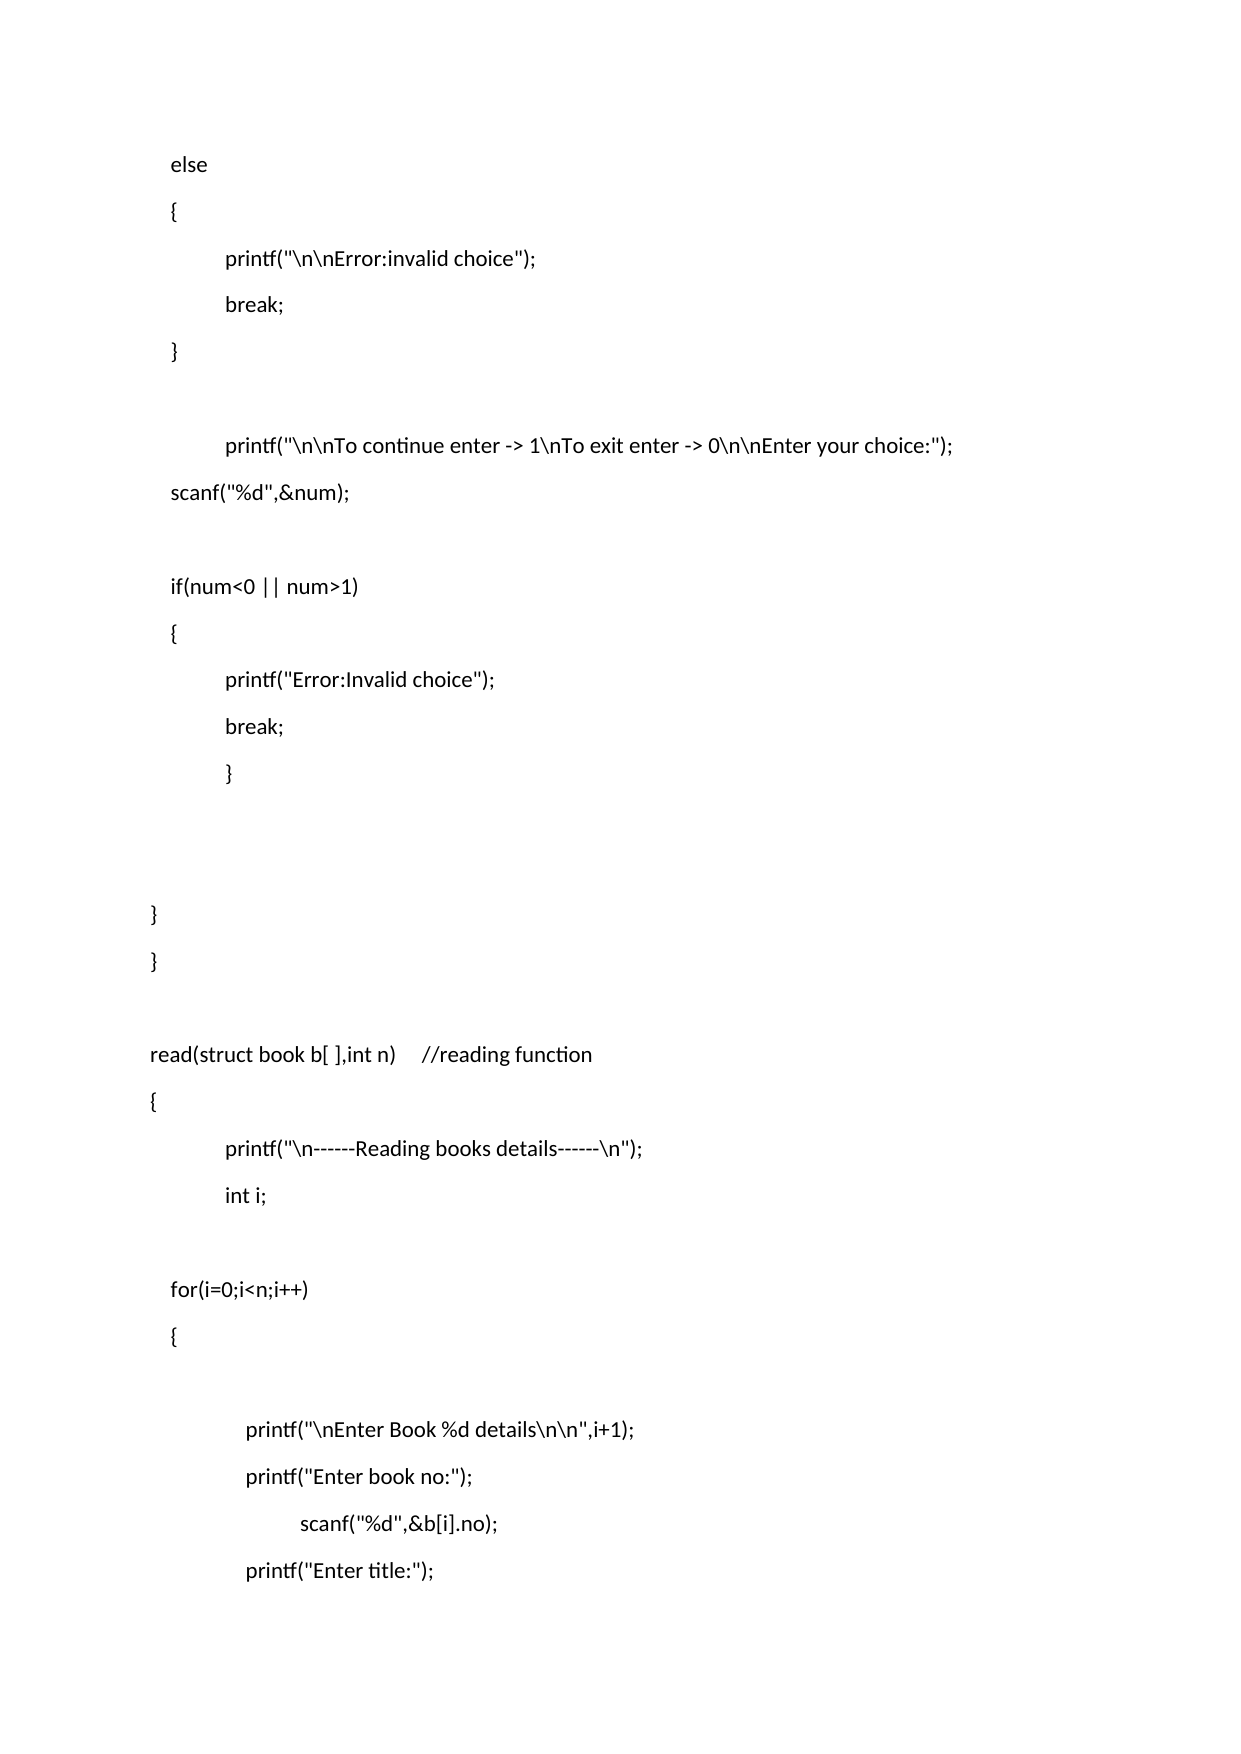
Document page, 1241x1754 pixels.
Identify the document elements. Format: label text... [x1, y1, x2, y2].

text { [150, 197, 1090, 225]
text { [150, 619, 1090, 647]
text printf("\nEnter Book %d details\n\n",i+1); [150, 1416, 1090, 1444]
text int i; [150, 1181, 1090, 1209]
text printf("Enter book no:"); [150, 1462, 1090, 1491]
text printf("\n\nTo continue enter -> 1\nTo exit enter -> 0\n\nEnter your choice:"); [150, 431, 1090, 459]
text } [150, 947, 1090, 975]
text else [150, 150, 1090, 178]
text for(i=0;i<n;i++) [150, 1275, 1090, 1303]
text } [150, 337, 1090, 366]
text printf("\n\nError:invalid choice"); [150, 244, 1090, 272]
text break; [150, 712, 1090, 741]
text { [150, 1322, 1090, 1350]
text printf("Error:Invalid choice"); [150, 666, 1090, 694]
text } [150, 759, 1090, 787]
text break; [150, 291, 1090, 319]
text printf("Enter title:"); [150, 1556, 1090, 1584]
text } [150, 900, 1090, 928]
text printf("\n------Reading books details------\n"); [150, 1134, 1090, 1162]
text { [150, 1087, 1090, 1116]
text if(num<0 || num>1) [150, 572, 1090, 600]
text read(struct book b[ ],int n) //reading function [150, 1041, 1090, 1069]
text scanf("%d",&num); [150, 478, 1090, 506]
text scanf("%d",&b[i].no); [150, 1509, 1090, 1537]
